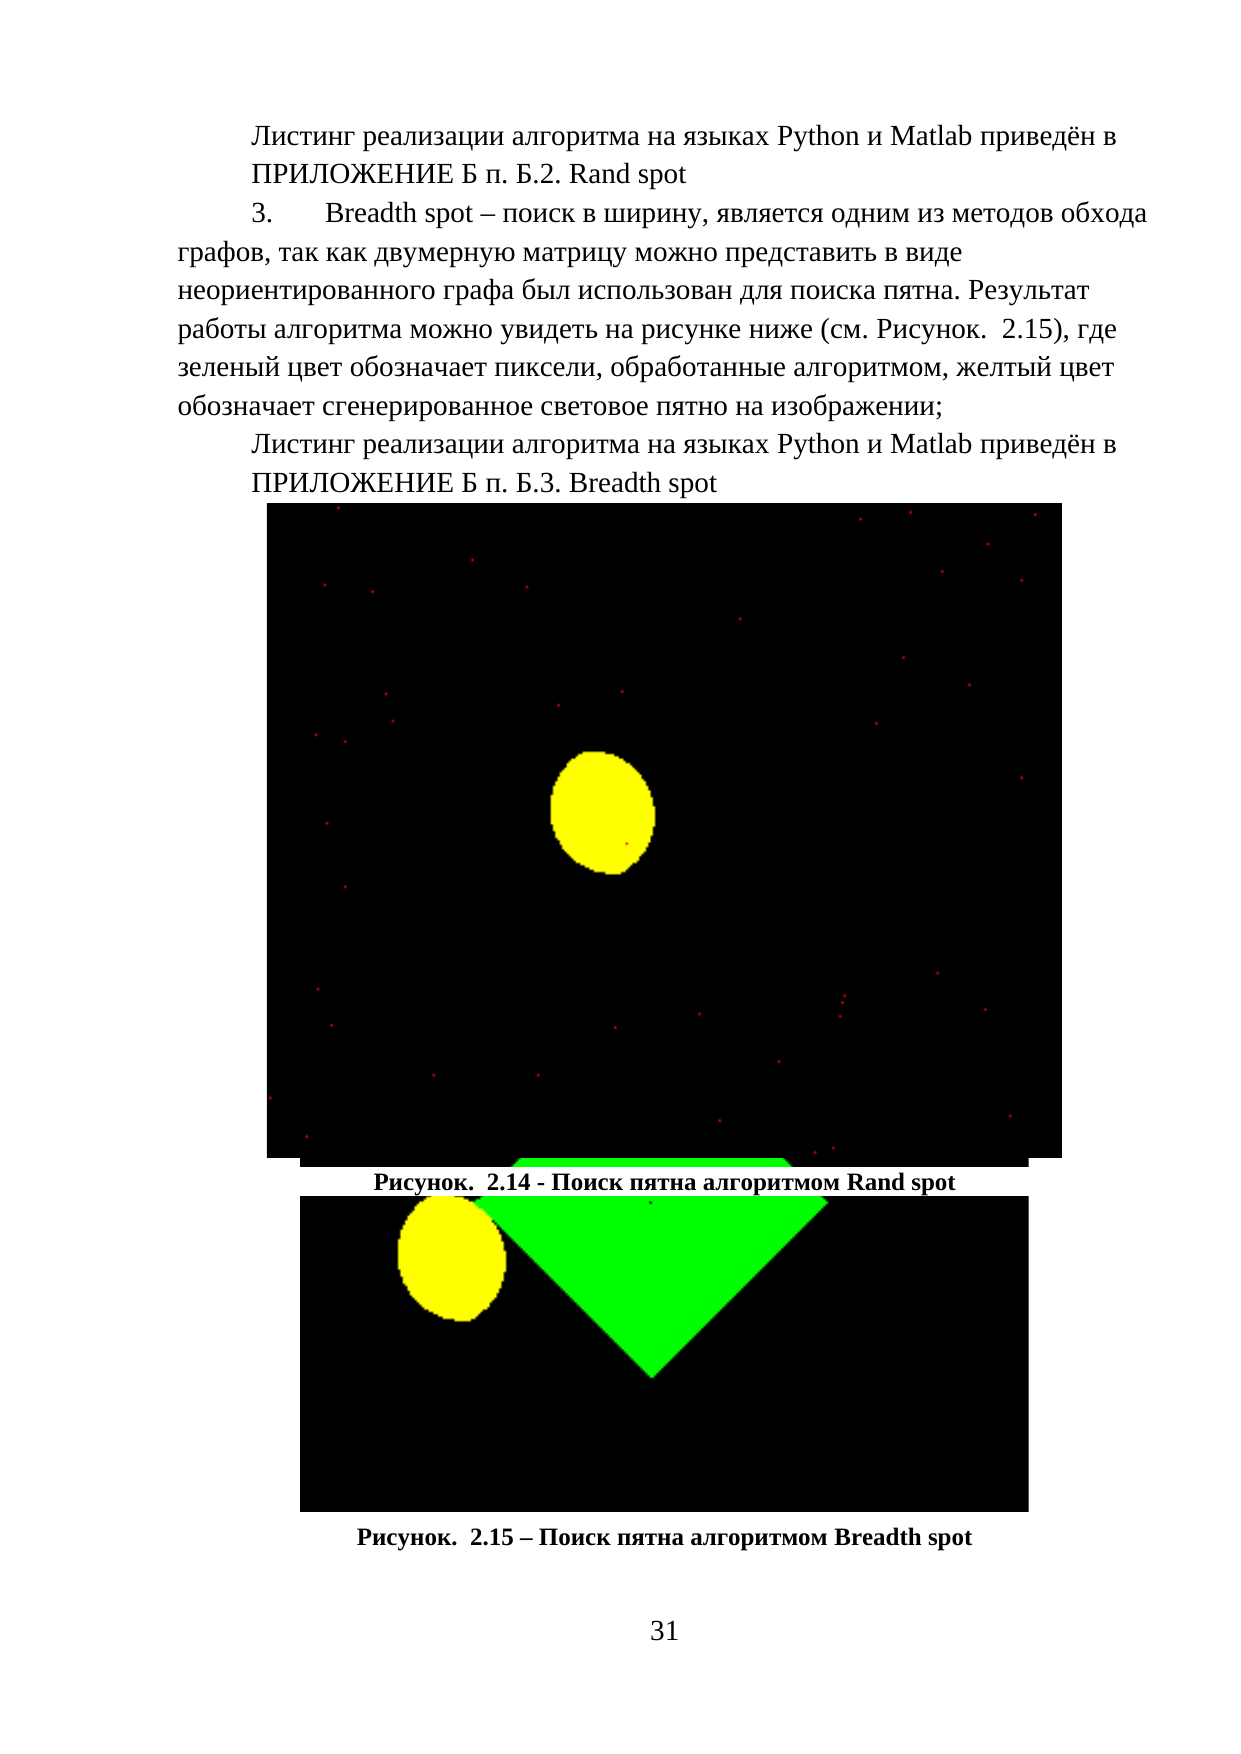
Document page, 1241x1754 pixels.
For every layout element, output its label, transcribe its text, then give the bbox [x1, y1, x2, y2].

picture [266, 503, 1062, 1167]
picture [300, 1196, 1029, 1512]
list Листинг реализации алгоритма на языках Python и Matlab приведён в ПРИЛОЖЕНИЕ Б п. Б.2. Rand spot [251, 118, 1152, 190]
list Листинг реализации алгоритма на языках Python и Matlab приведён в ПРИЛОЖЕНИЕ Б п. Б.3. Breadth spot [251, 426, 1152, 498]
